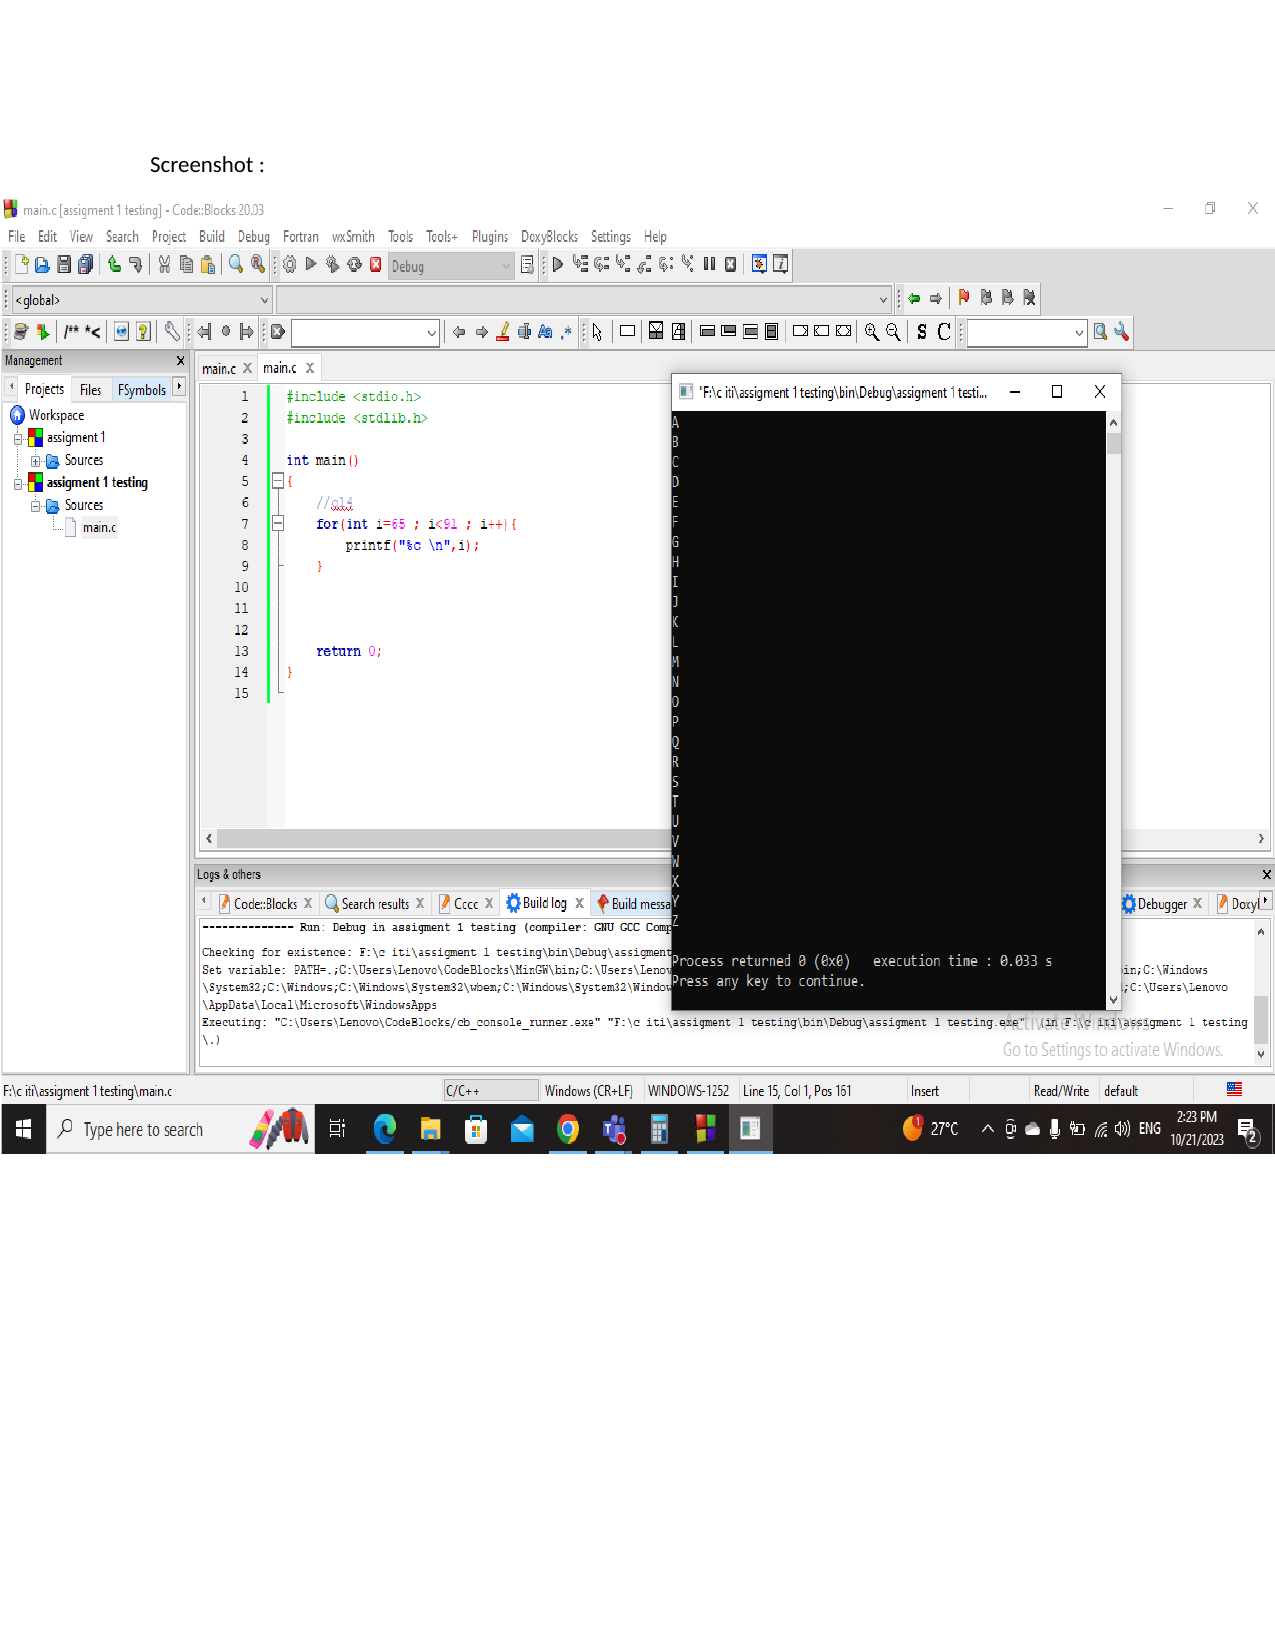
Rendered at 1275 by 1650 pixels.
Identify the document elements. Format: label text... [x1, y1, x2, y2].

picture [1, 196, 1275, 1154]
text Screenshot : [150, 150, 1125, 178]
